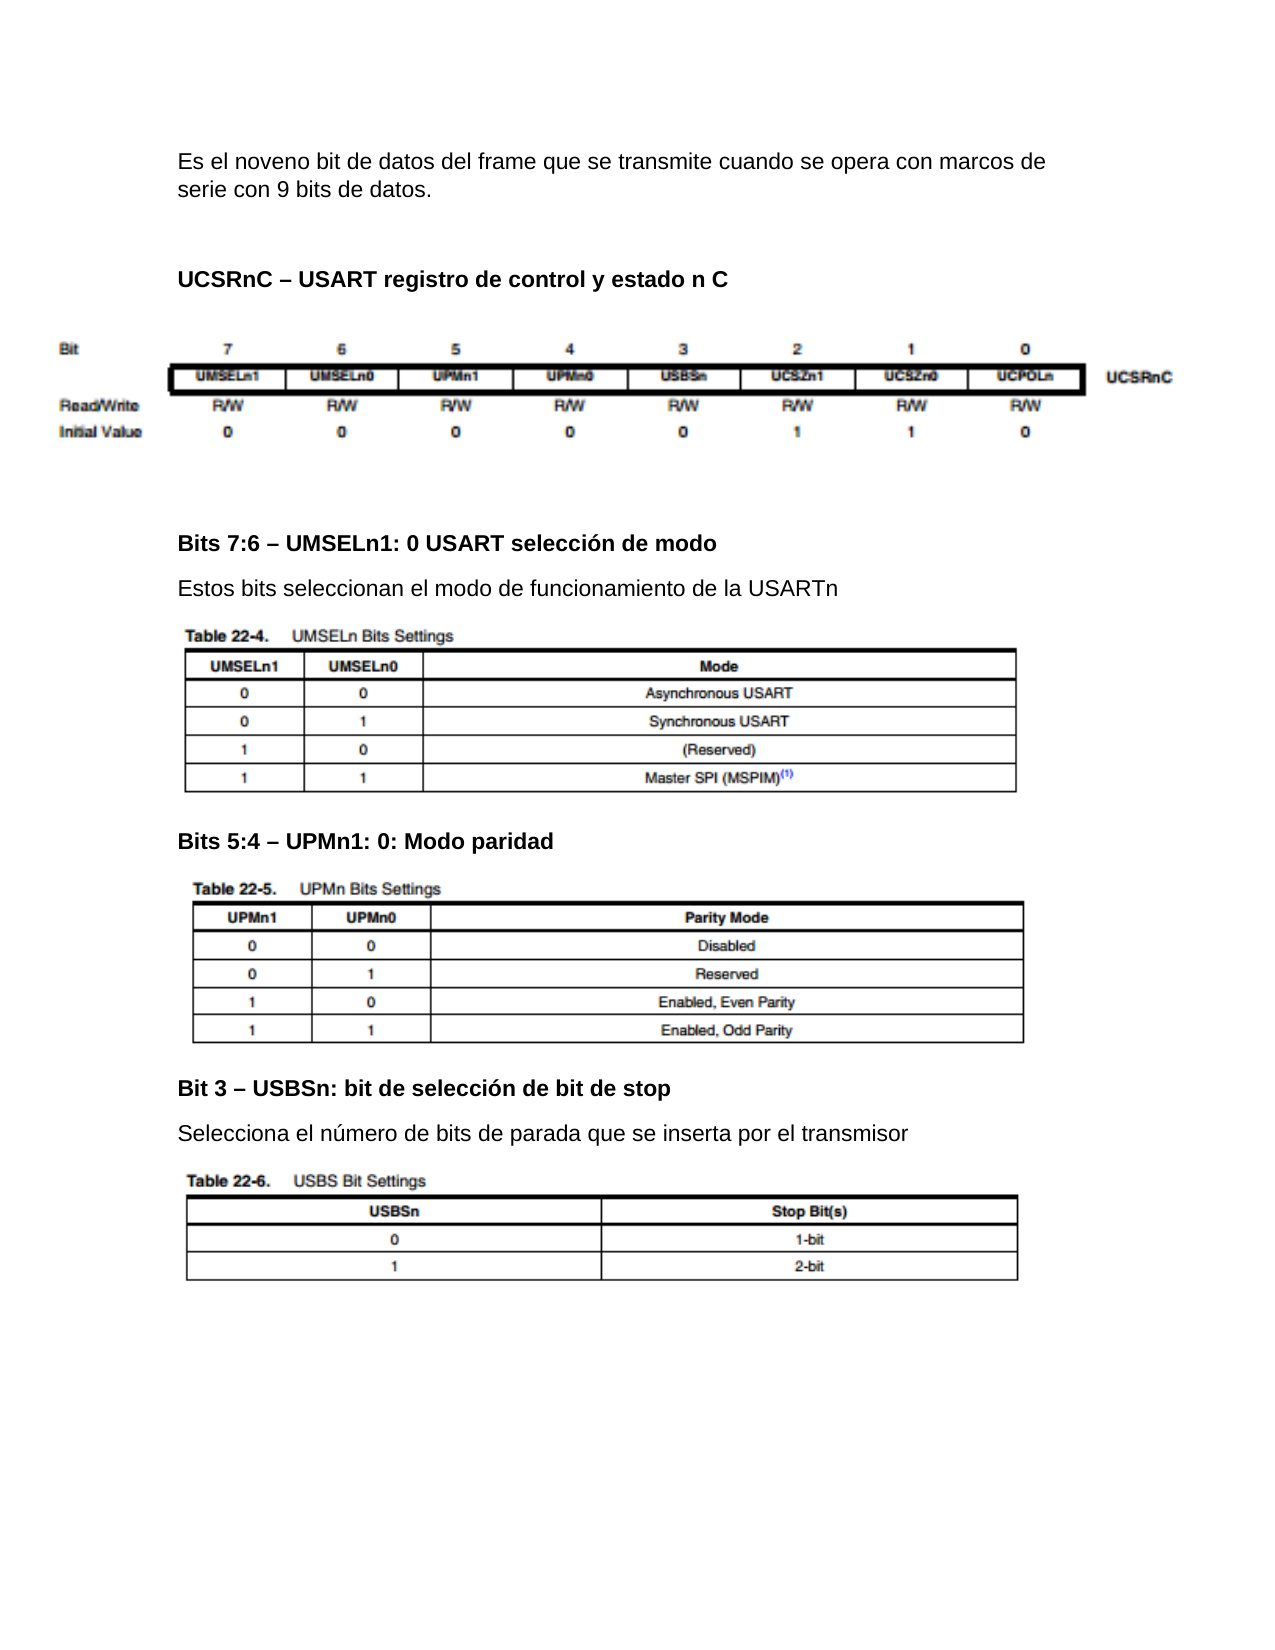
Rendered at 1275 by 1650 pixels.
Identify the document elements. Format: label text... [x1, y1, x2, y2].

text Bits 7:6 – UMSELn1: 0 USART selección de modo [177, 530, 1098, 556]
picture [177, 873, 1037, 1056]
text Estos bits seleccionan el modo de funcionamiento de la USARTn [177, 575, 1098, 601]
text UCSRnC – USART registro de control y estado n C [177, 266, 1098, 293]
text Bits 5:4 – UPMn1: 0: Modo paridad [177, 828, 1098, 854]
text Bit 3 – USBSn: bit de selección de bit de stop [177, 1075, 1098, 1101]
text Es el noveno bit de datos del frame que se transmite cuando se opera con marcos de serie con 9 bits de datos. [177, 148, 1098, 202]
picture [177, 1165, 1028, 1292]
picture [177, 620, 1039, 810]
text Selecciona el número de bits de parada que se inserta por el transmisor [177, 1120, 1098, 1146]
picture [47, 316, 1197, 464]
